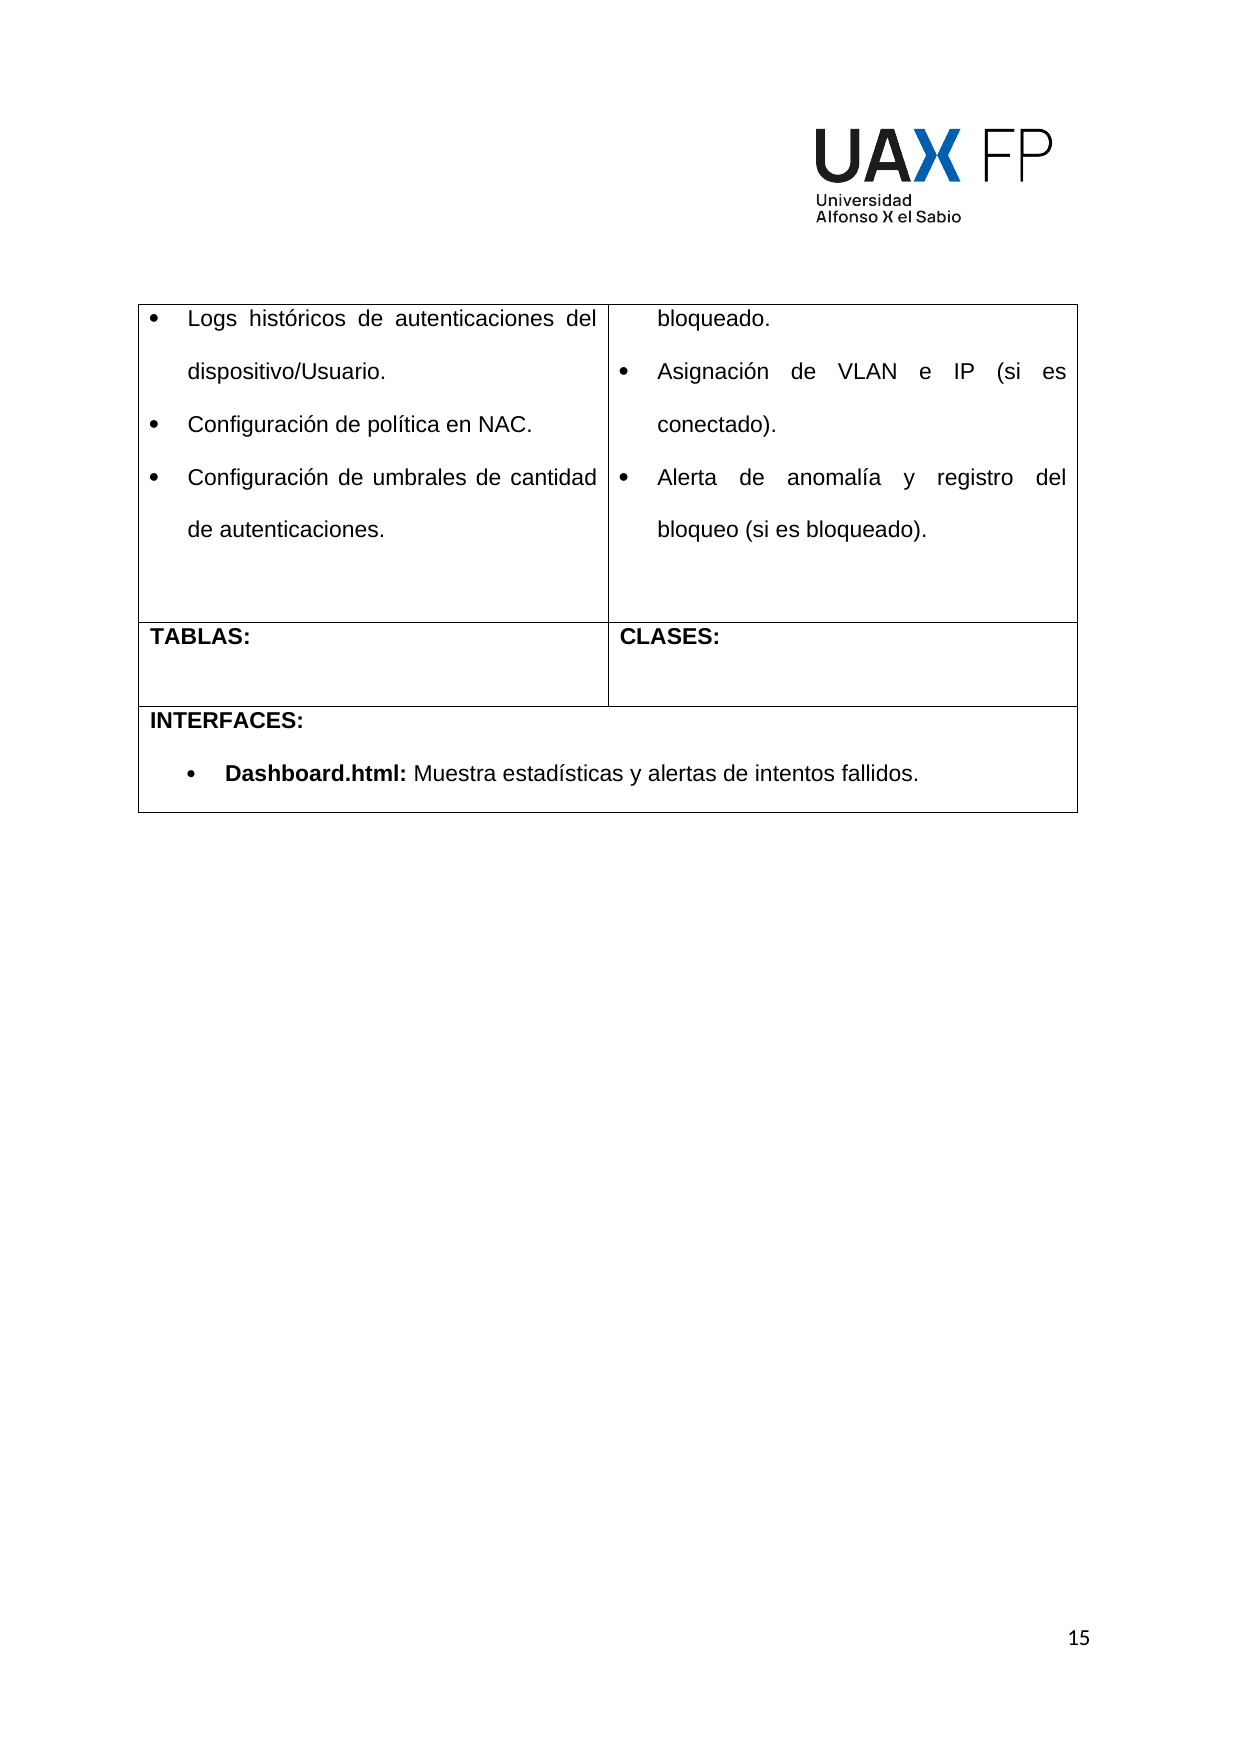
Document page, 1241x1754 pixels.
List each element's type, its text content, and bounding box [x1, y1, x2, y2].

table_cell CLASES: [609, 623, 1077, 706]
table_cell TABLAS: [139, 623, 608, 706]
picture [789, 103, 1078, 249]
table_cell INTERFACES: Dashboard.html: Muestra estadísticas y alertas de intentos fallidos. [139, 707, 1077, 812]
